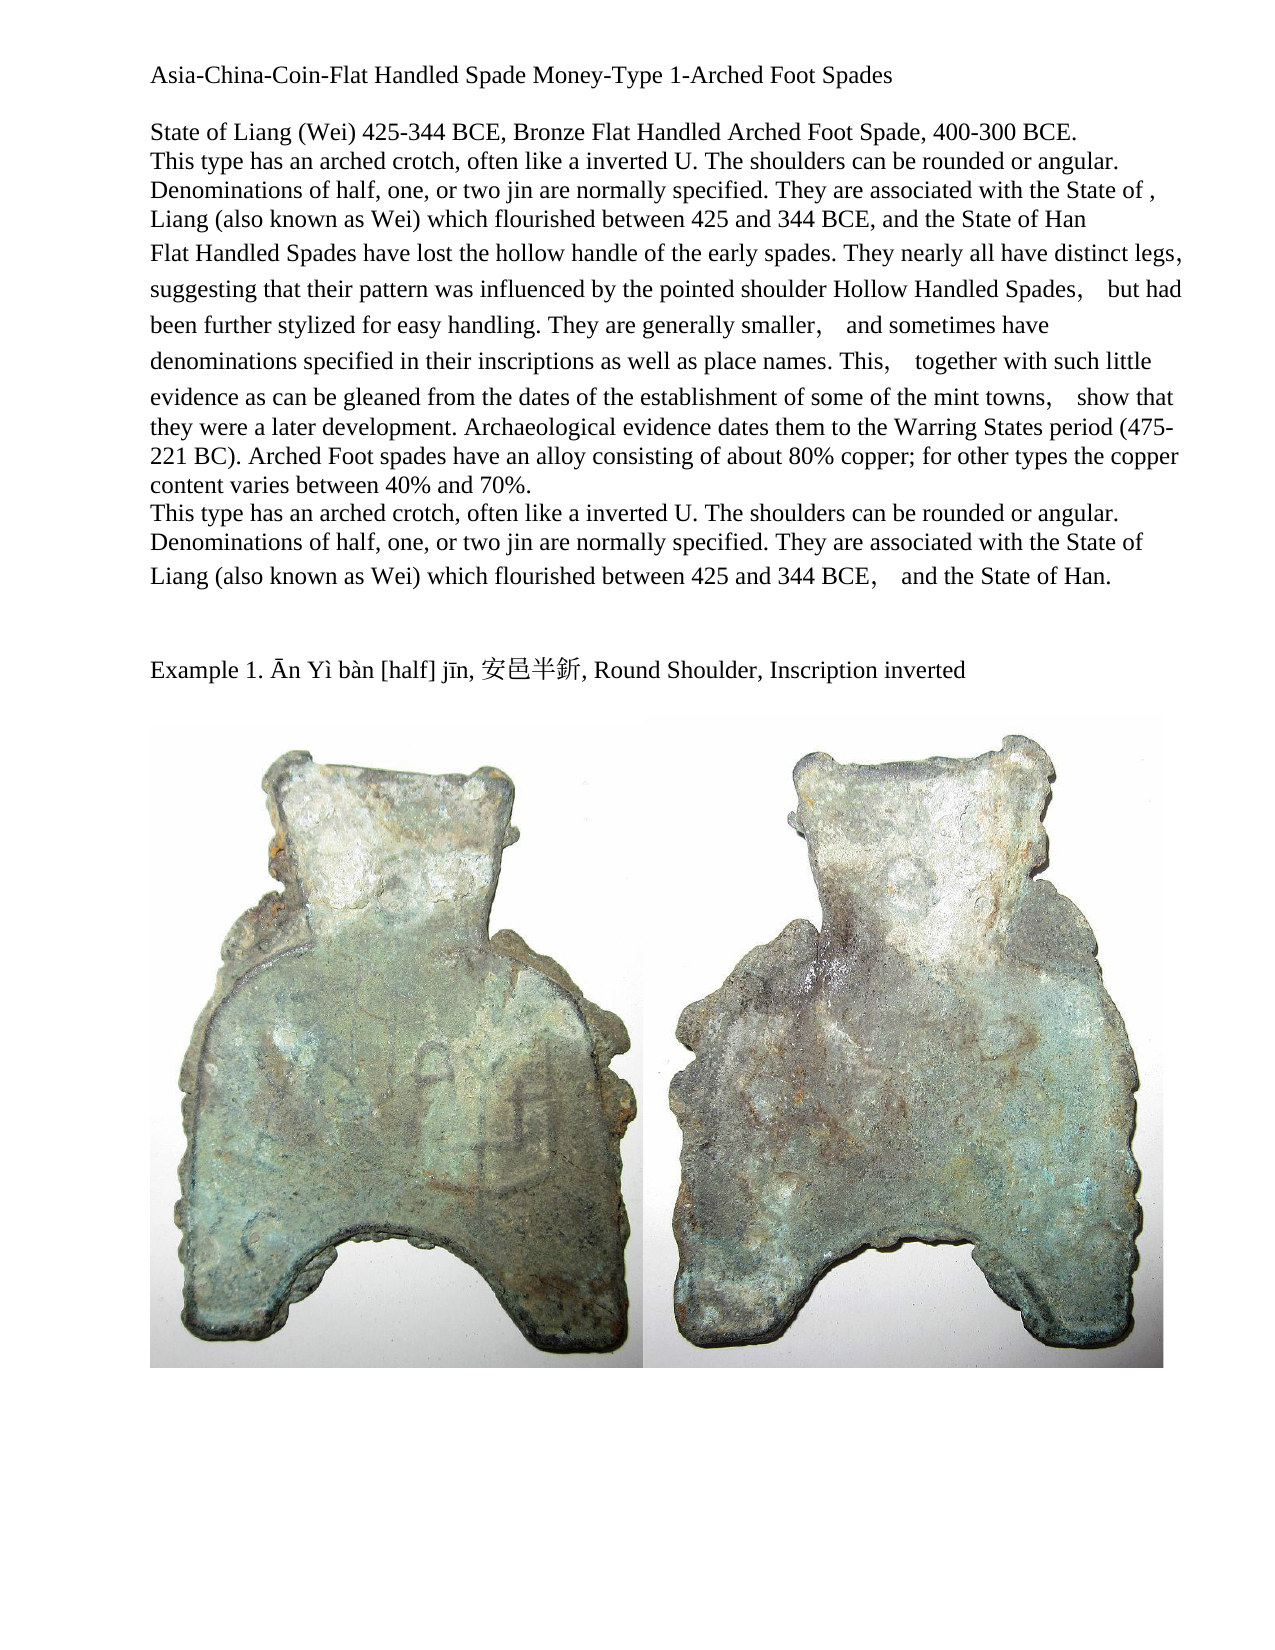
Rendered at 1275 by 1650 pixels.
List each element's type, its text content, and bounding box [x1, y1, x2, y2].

text Example 1. Ān Yì bàn [half] jīn, 安邑半釿, Round Shoulder, Inscription inverted [150, 649, 1200, 685]
text Flat Handled Spades have lost the hollow handle of the early spades. They nearly all have distinct legs， suggesting that their pattern was influenced by the pointed shoulder Hollow Handled Spades， but had been further stylized for easy handling. They are generally smaller， and sometimes have denominations specified in their inscriptions as well as place names. This， together with such little evidence as can be gleaned from the dates of the establishment of some of the mint towns， show that they were a later development. Archaeological evidence dates them to the Warring States period (475-221 BC). Arched Foot spades have an alloy consisting of about 80% copper; for other types the copper content varies between 40% and 70%. [150, 232, 1200, 498]
text Asia-China-Coin-Flat Handled Spade Money-Type 1-Arched Foot Spades [150, 60, 1200, 89]
text This type has an arched crotch, often like a inverted U. The shoulders can be rounded or angular. Denominations of half, one, or two jin are normally specified. They are associated with the State of , Liang (also known as Wei) which flourished between 425 and 344 BCE, and the State of Han [150, 146, 1200, 232]
text State of Liang (Wei) 425-344 BCE, Bronze Flat Handled Arched Foot Spade, 400-300 BCE. [150, 117, 1200, 146]
picture [150, 714, 1164, 1368]
text This type has an arched crotch, often like a inverted U. The shoulders can be rounded or angular. Denominations of half, one, or two jin are normally specified. They are associated with the State of Liang (also known as Wei) which flourished between 425 and 344 BCE， and the State of Han. [150, 498, 1200, 592]
